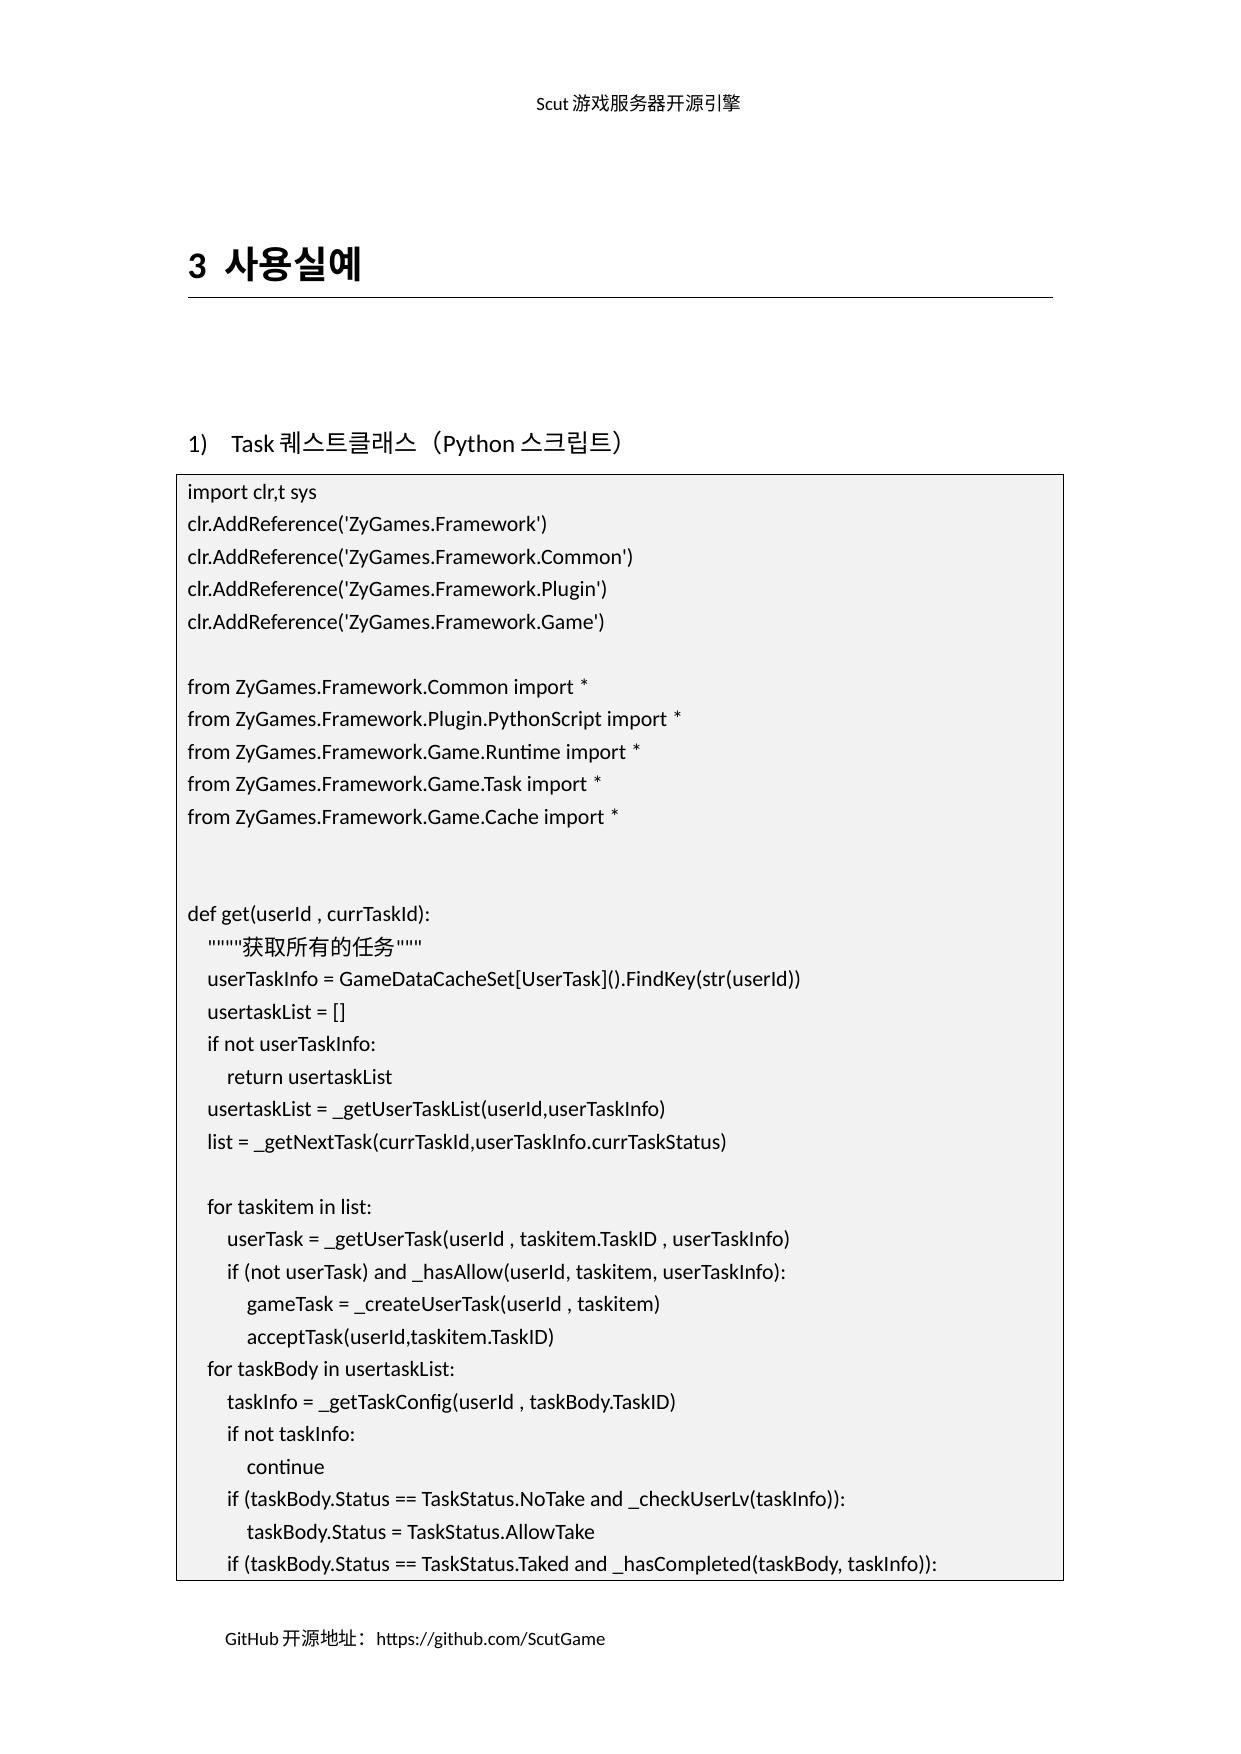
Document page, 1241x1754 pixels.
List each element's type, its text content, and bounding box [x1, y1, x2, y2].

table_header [177, 475, 1063, 1580]
subtitle 사용실예 [187, 230, 1053, 298]
list Task퀘스트클래스（Python스크립트） [187, 409, 1053, 474]
